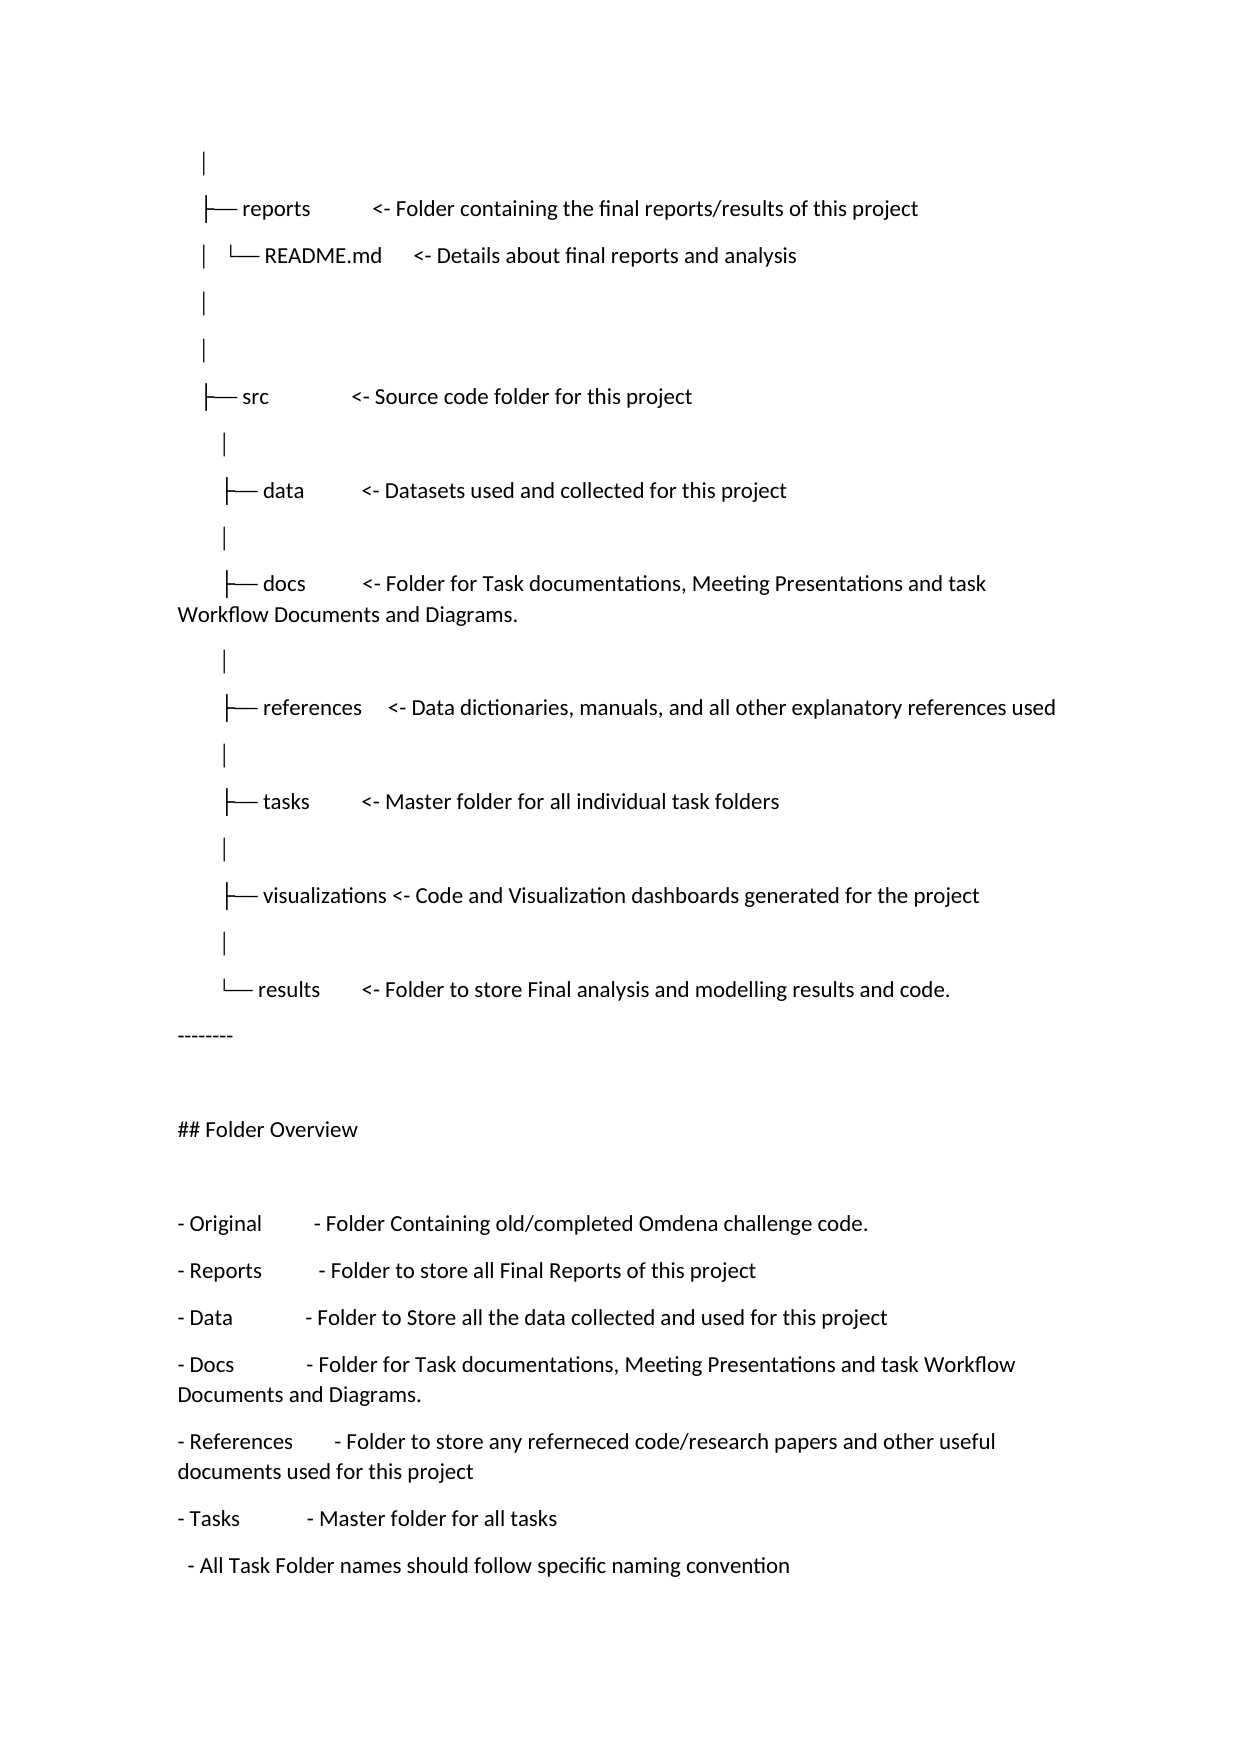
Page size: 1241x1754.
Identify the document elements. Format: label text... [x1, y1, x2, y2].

text ├── docs <- Folder for Task documentations, Meeting Presentations and task Workflow Documents and Diagrams. [177, 569, 1063, 628]
text - Docs - Folder for Task documentations, Meeting Presentations and task Workflow Documents and Diagrams. [177, 1350, 1063, 1408]
text │ [177, 740, 1063, 768]
text - Data - Folder to Store all the data collected and used for this project [177, 1303, 1063, 1331]
text │ [177, 148, 1063, 176]
text │ [177, 335, 1063, 363]
text ├── tasks <- Master folder for all individual task folders [177, 787, 1063, 815]
text - All Task Folder names should follow specific naming convention [177, 1551, 1063, 1579]
text │ [177, 288, 1063, 316]
text │ [177, 834, 1063, 862]
text │ [177, 523, 1063, 551]
text ├── reports <- Folder containing the final reports/results of this project [177, 194, 1063, 222]
text │ [177, 647, 1063, 674]
text - Reports - Folder to store all Final Reports of this project [177, 1256, 1063, 1284]
text - References - Folder to store any referneced code/research papers and other useful documents used for this project [177, 1427, 1063, 1485]
text -------- [177, 1022, 1063, 1049]
text │ [177, 429, 1063, 457]
text │ └── README.md <- Details about final reports and analysis [177, 241, 1063, 269]
text ├── visualizations <- Code and Visualization dashboards generated for the project [177, 881, 1063, 909]
text │ [177, 928, 1063, 956]
text ├── data <- Datasets used and collected for this project [177, 476, 1063, 504]
text - Original - Folder Containing old/completed Omdena challenge code. [177, 1209, 1063, 1237]
text ## Folder Overview [177, 1115, 1063, 1143]
text ├── references <- Data dictionaries, manuals, and all other explanatory references used [177, 693, 1063, 721]
text - Tasks - Master folder for all tasks [177, 1504, 1063, 1532]
text ├── src <- Source code folder for this project [177, 382, 1063, 410]
text └── results <- Folder to store Final analysis and modelling results and code. [177, 975, 1063, 1003]
